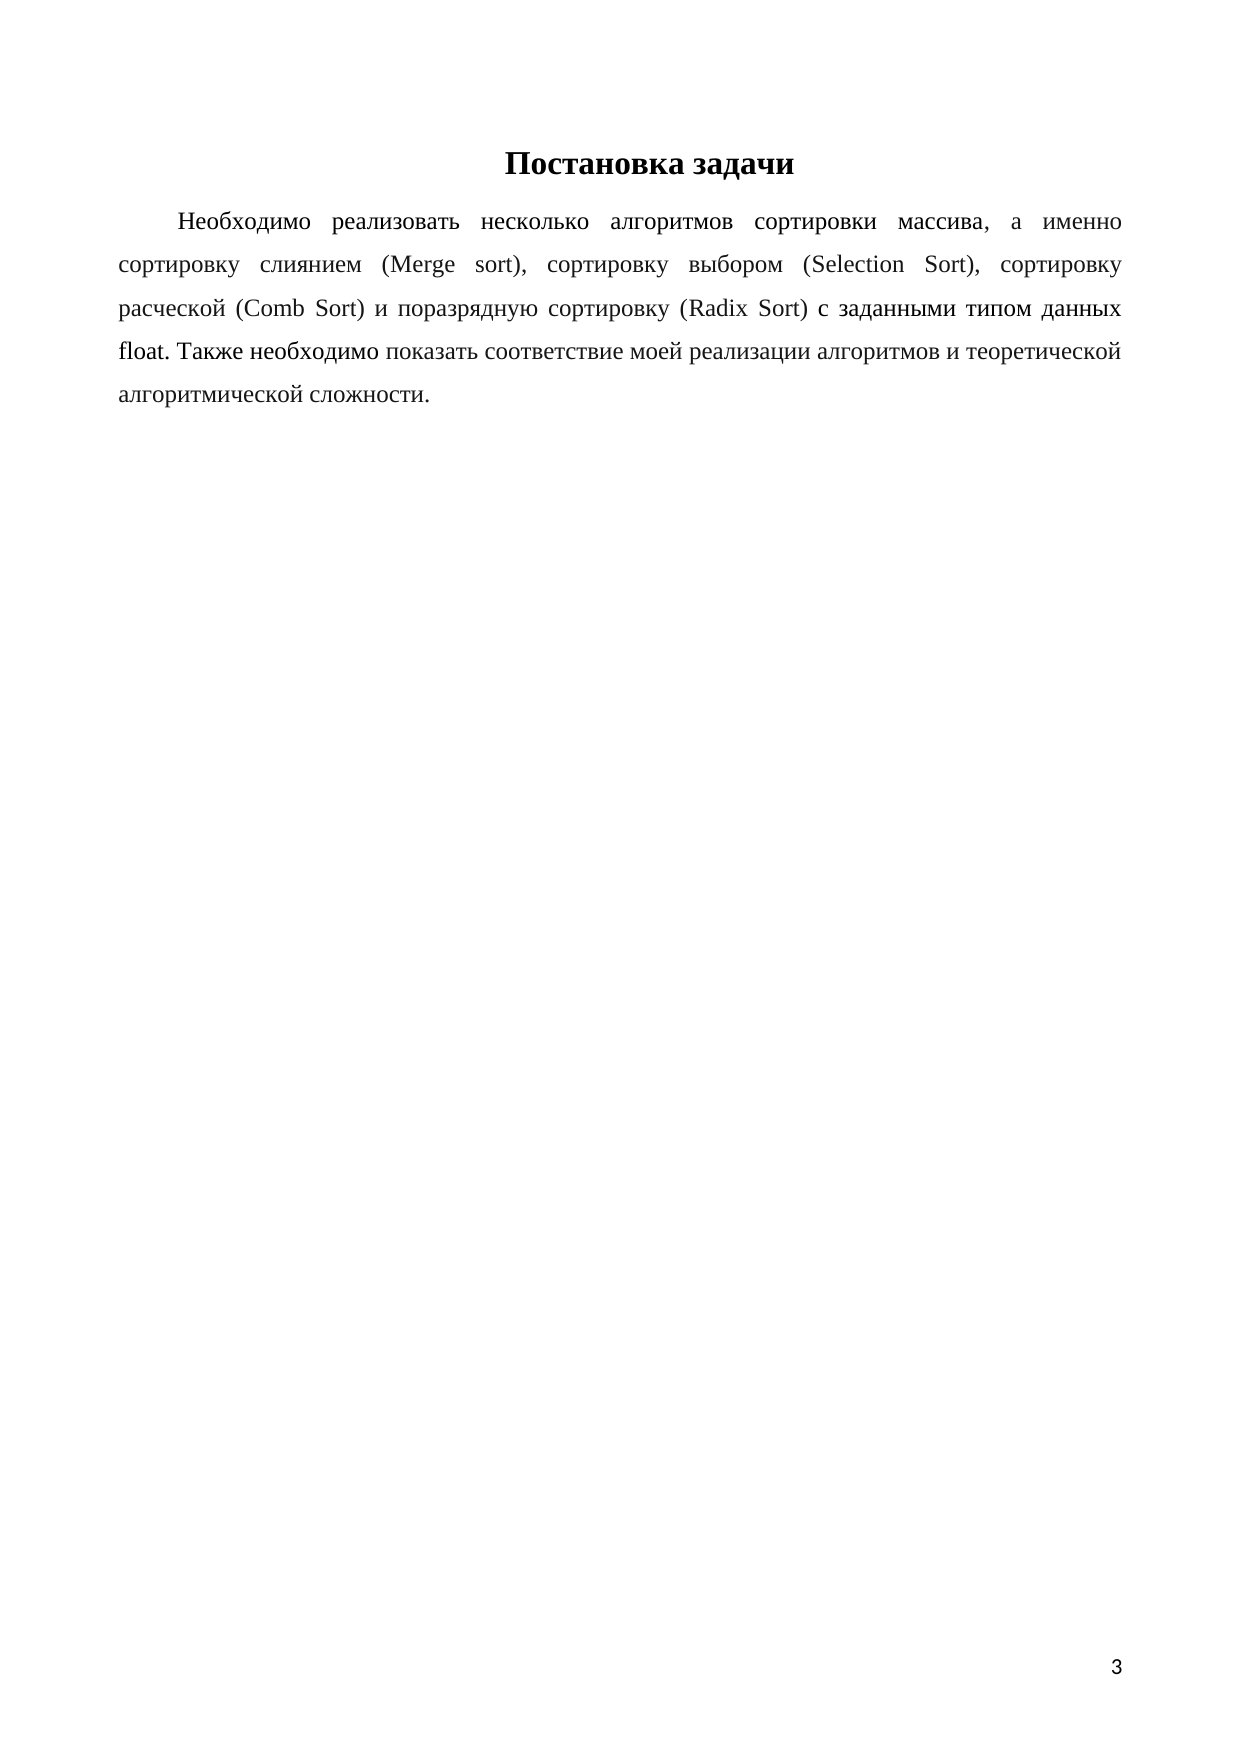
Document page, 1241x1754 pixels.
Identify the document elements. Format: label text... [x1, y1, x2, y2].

text Необходимо реализовать несколько алгоритмов сортировки массива, а именно сортировку слиянием (Merge sort), сортировку выбором (Selection Sort), сортировку расческой (Comb Sort) и поразрядную сортировку (Radix Sort) с заданными типом данных float. Также необходимо показать соответствие моей реализации алгоритмов и теоретической алгоритмической сложности. [118, 206, 1122, 408]
subtitle Постановка задачи [118, 143, 1122, 181]
